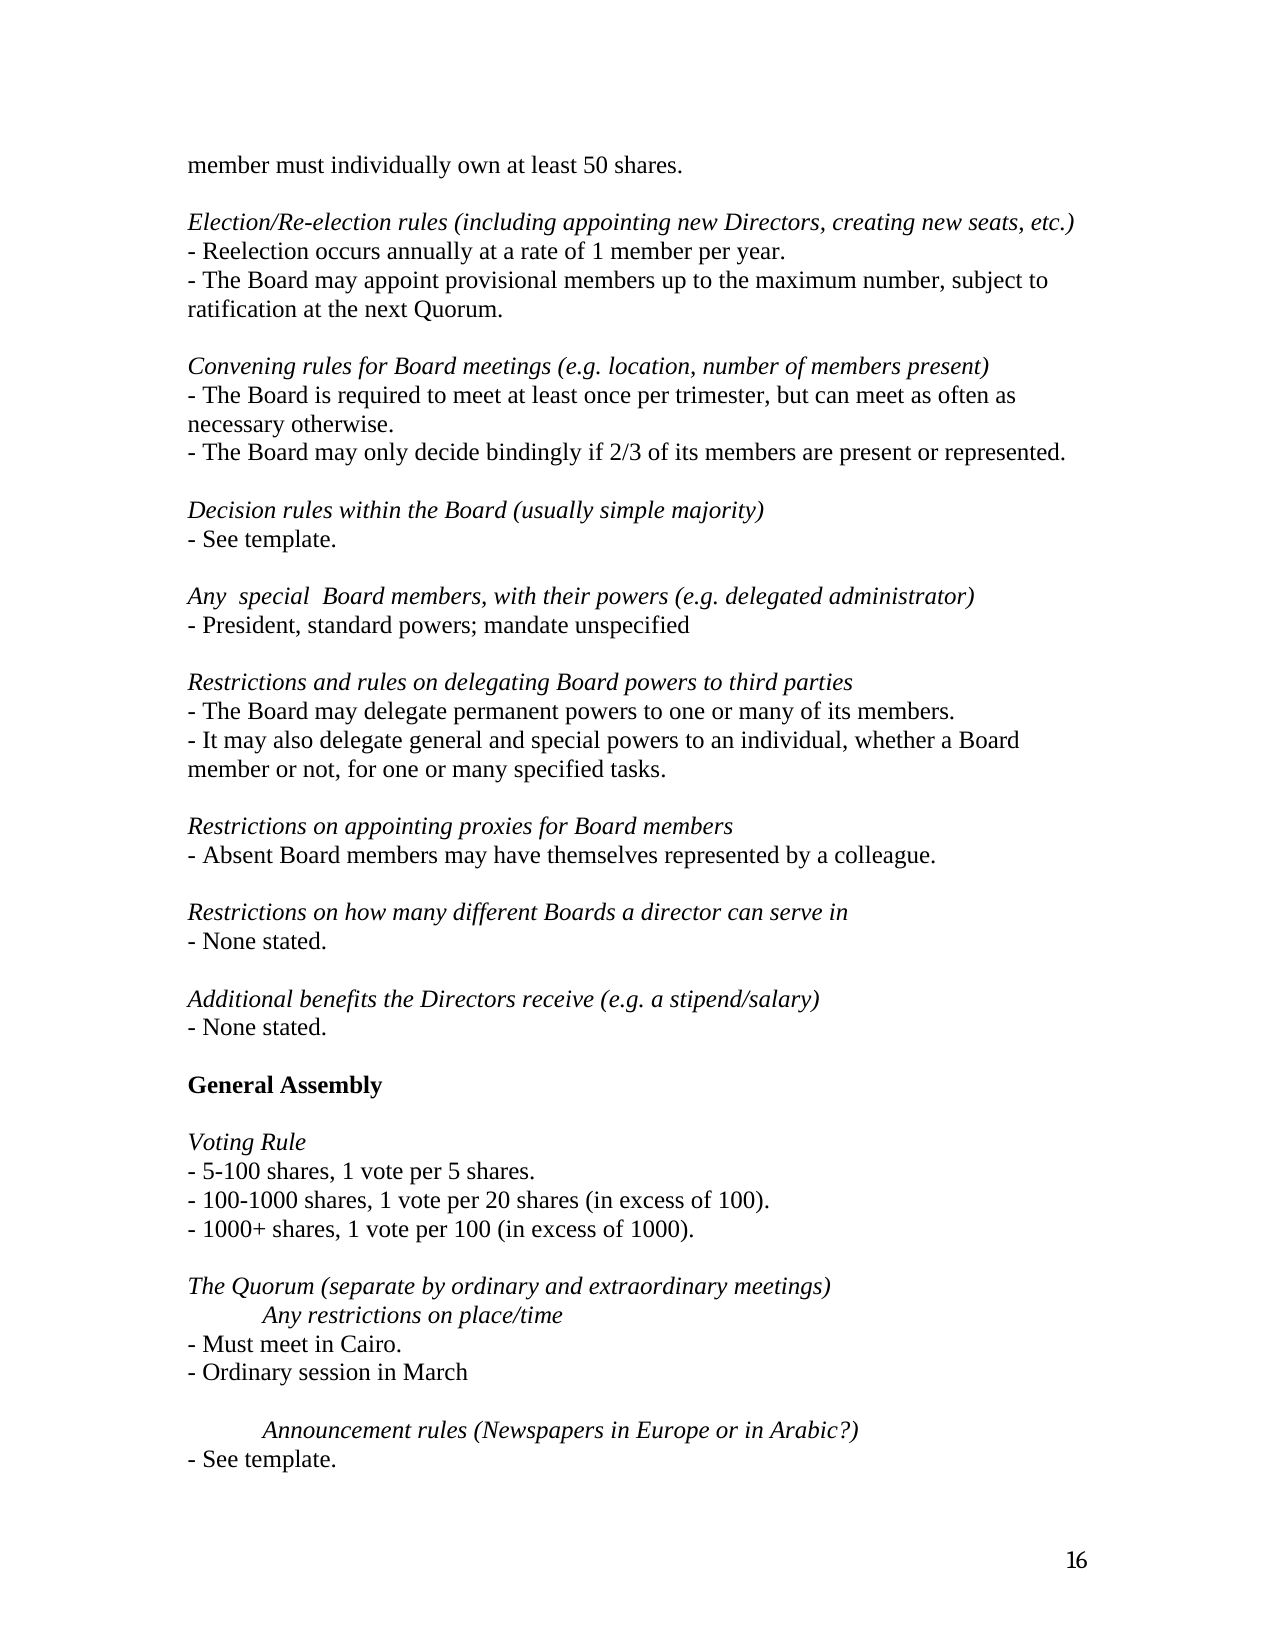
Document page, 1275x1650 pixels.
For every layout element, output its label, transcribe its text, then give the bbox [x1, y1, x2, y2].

text Restrictions and rules on delegating Board powers to third parties [187, 667, 1087, 696]
text Election/Re-election rules (including appointing new Directors, creating new seats, etc.) [187, 207, 1087, 236]
text Decision rules within the Board (usually simple majority) [187, 495, 1087, 524]
text The Quorum (separate by ordinary and extraordinary meetings) [187, 1271, 1087, 1300]
text Convening rules for Board meetings (e.g. location, number of members present) [187, 351, 1087, 380]
text - 5-100 shares, 1 vote per 5 shares. [187, 1156, 1087, 1185]
text Additional benefits the Directors receive (e.g. a stipend/salary) [187, 984, 1087, 1012]
text Restrictions on appointing proxies for Board members [187, 811, 1087, 840]
text - 100-1000 shares, 1 vote per 20 shares (in excess of 100). [187, 1185, 1087, 1214]
text Voting Rule [187, 1127, 1087, 1156]
text - Absent Board members may have themselves represented by a colleague. [187, 840, 1087, 869]
text - Ordinary session in March [187, 1357, 1087, 1386]
text - None stated. [187, 1012, 1087, 1041]
text Announcement rules (Newspapers in Europe or in Arabic?) [187, 1415, 1087, 1444]
text - It may also delegate general and special powers to an individual, whether a Board member or not, for one or many specified tasks. [187, 725, 1087, 782]
text - See template. [187, 524, 1087, 552]
text General Assembly [187, 1070, 1087, 1099]
text - None stated. [187, 926, 1087, 955]
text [187, 150, 1087, 179]
text - See template. [187, 1444, 1087, 1472]
text - The Board may only decide bindingly if 2/3 of its members are present or represented. [187, 437, 1087, 466]
text - The Board may delegate permanent powers to one or many of its members. [187, 696, 1087, 725]
text - The Board may appoint provisional members up to the maximum number, subject to ratification at the next Quorum. [187, 265, 1087, 322]
text - President, standard powers; mandate unspecified [187, 610, 1087, 639]
text - Reelection occurs annually at a rate of 1 member per year. [187, 236, 1087, 265]
text Restrictions on how many different Boards a director can serve in [187, 897, 1087, 926]
text - The Board is required to meet at least once per trimester, but can meet as often as necessary otherwise. [187, 380, 1087, 437]
text - 1000+ shares, 1 vote per 100 (in excess of 1000). [187, 1214, 1087, 1242]
text - Must meet in Cairo. [187, 1329, 1087, 1357]
text Any special Board members, with their powers (e.g. delegated administrator) [187, 581, 1087, 610]
text Any restrictions on place/time [187, 1300, 1087, 1329]
